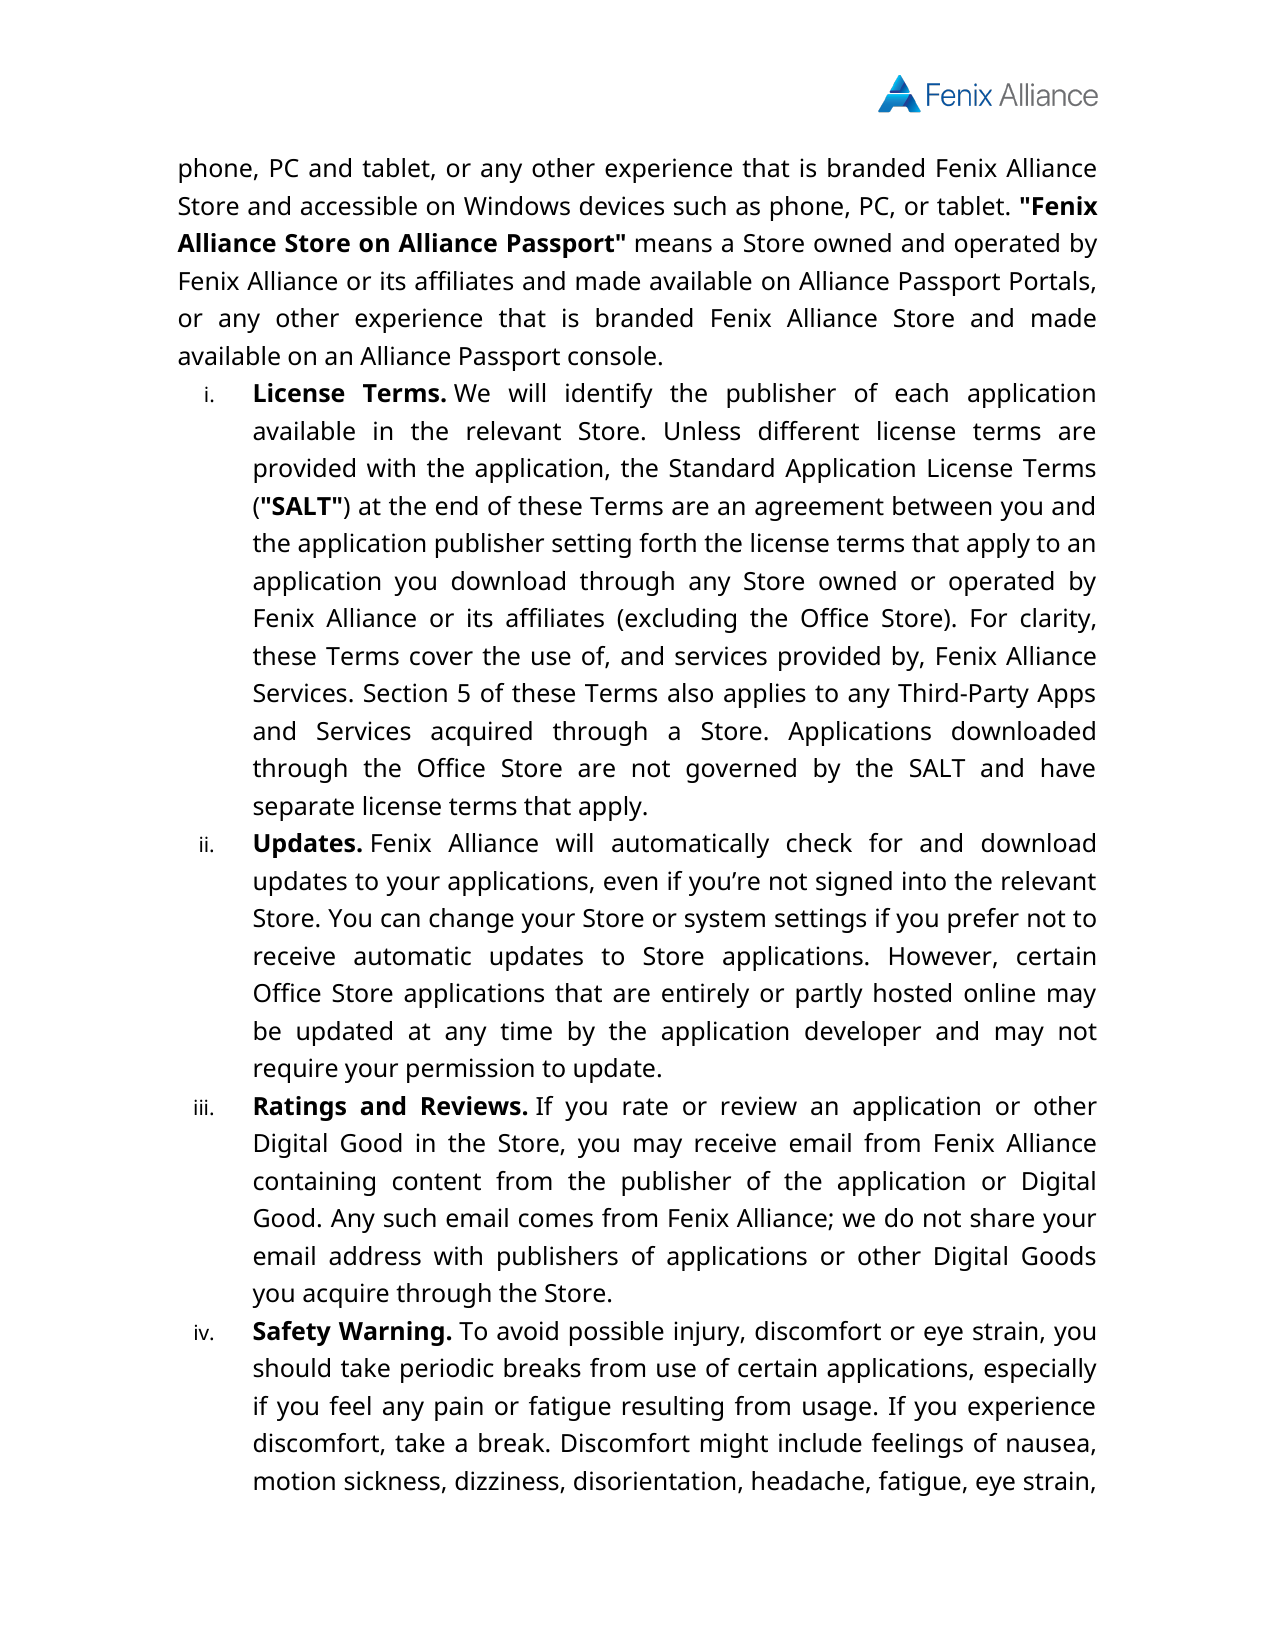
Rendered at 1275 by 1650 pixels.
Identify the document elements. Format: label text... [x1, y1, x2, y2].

list Updates. Fenix Alliance will automatically check for and download updates to your applications, even if you’re not signed into the relevant Store. You can change your Store or system settings if you prefer not to receive automatic updates to Store applications. However, certain Office Store applications that are entirely or partly hosted online may be updated at any time by the application developer and may not require your permission to update. [215, 823, 1098, 1085]
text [177, 148, 1098, 373]
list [215, 1310, 1098, 1498]
picture [878, 75, 1098, 113]
list License Terms. We will identify the publisher of each application available in the relevant Store. Unless different license terms are provided with the application, the Standard Application License Terms ("SALT") at the end of these Terms are an agreement between you and the application publisher setting forth the license terms that apply to an application you download through any Store owned or operated by Fenix Alliance or its affiliates (excluding the Office Store). For clarity, these Terms cover the use of, and services provided by, Fenix Alliance Services. Section 5 of these Terms also applies to any Third-Party Apps and Services acquired through a Store. Applications downloaded through the Office Store are not governed by the SALT and have separate license terms that apply. [215, 373, 1098, 823]
list Ratings and Reviews. If you rate or review an application or other Digital Good in the Store, you may receive email from Fenix Alliance containing content from the publisher of the application or Digital Good. Any such email comes from Fenix Alliance; we do not share your email address with publishers of applications or other Digital Goods you acquire through the Store. [215, 1085, 1098, 1310]
